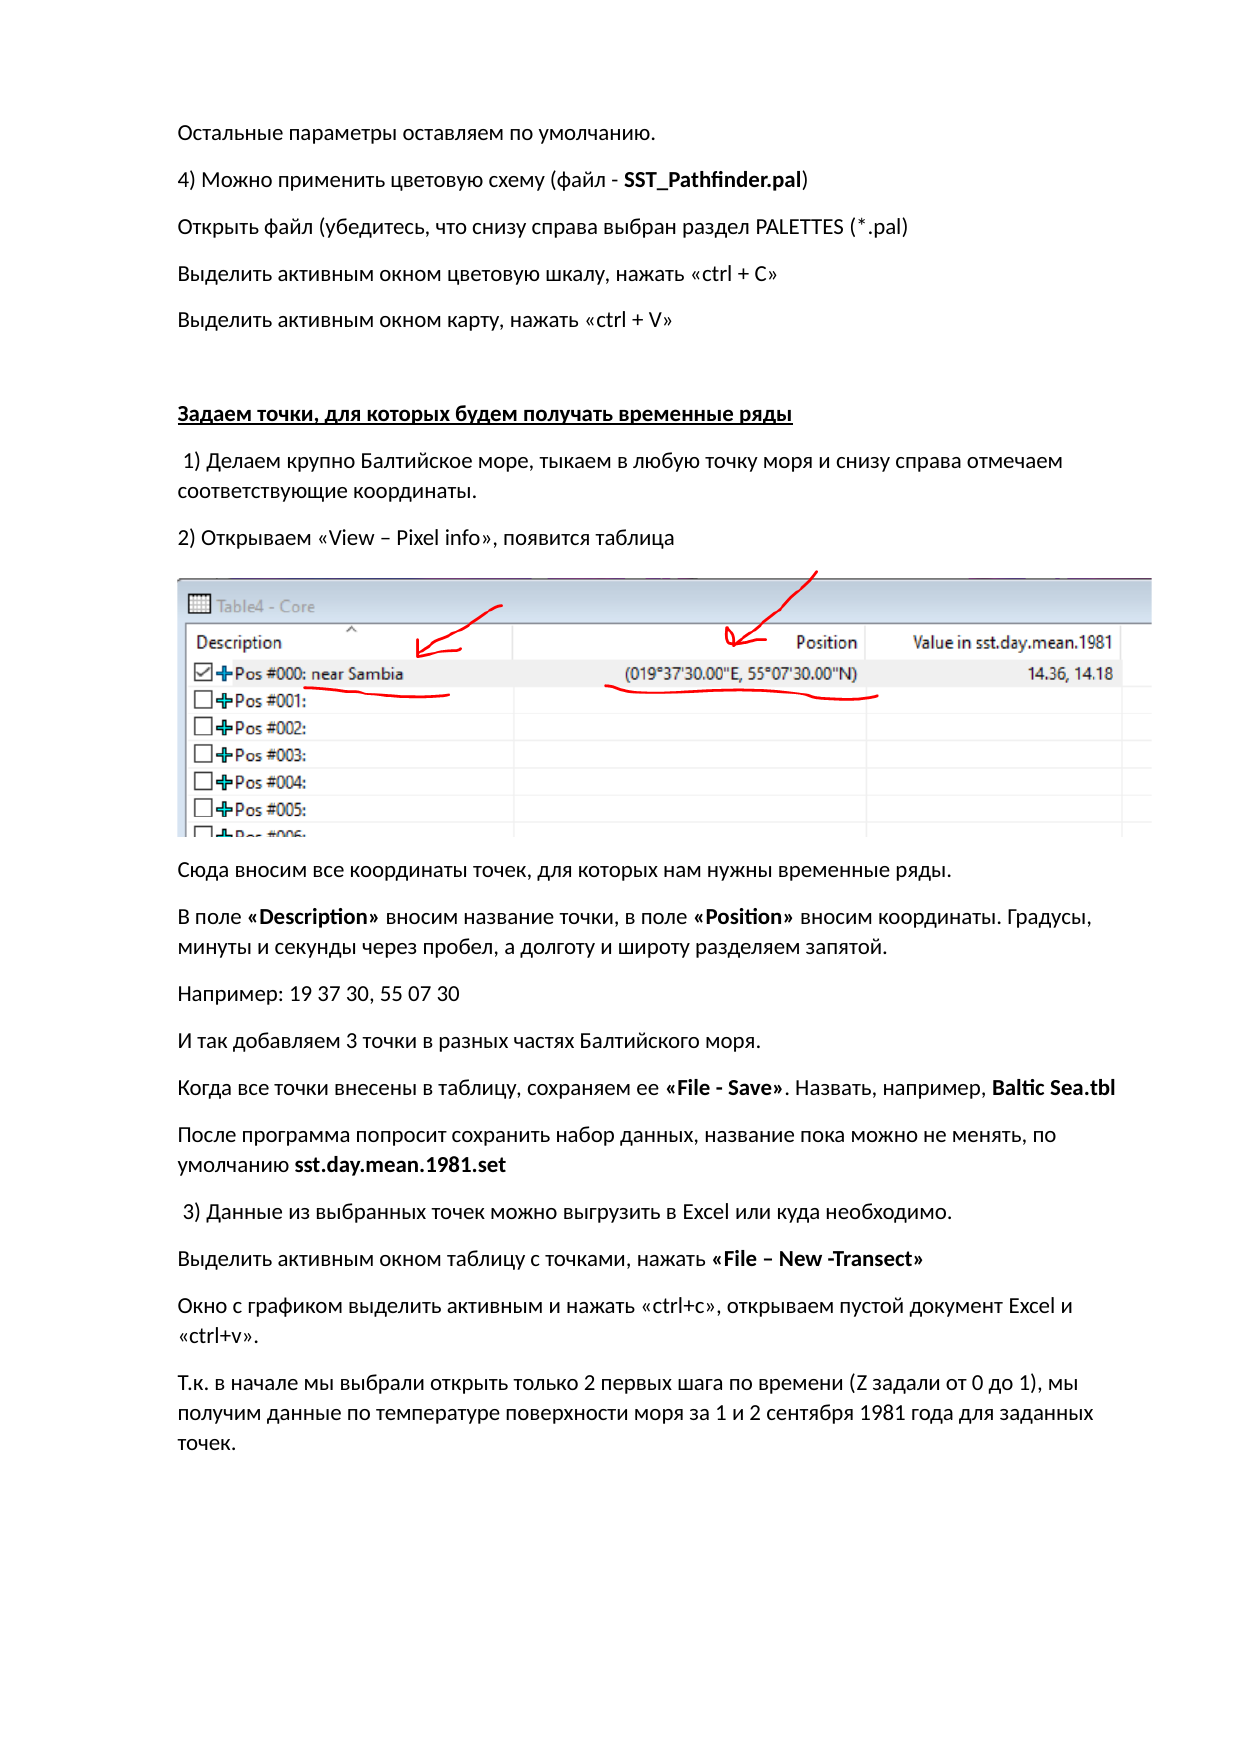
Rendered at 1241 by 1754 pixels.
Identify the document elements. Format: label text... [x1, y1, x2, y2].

text И так добавляем 3 точки в разных частях Балтийского моря. [177, 1026, 1152, 1054]
text В поле «Description» вносим название точки, в поле «Position» вносим координаты. Градусы, минуты и секунды через пробел, а долготу и широту разделяем запятой. [177, 902, 1152, 960]
text 2) Открываем «View – Pixel info», появится таблица [177, 523, 1152, 551]
text 1) Делаем крупно Балтийское море, тыкаем в любую точку моря и снизу справа отмечаем соответствующие координаты. [177, 446, 1152, 504]
text Выделить активным окном цветовую шкалу, нажать «ctrl + C» [177, 259, 1152, 287]
text Выделить активным окном карту, нажать «ctrl + V» [177, 306, 1152, 334]
text Т.к. в начале мы выбрали открыть только 2 первых шага по времени (Z задали от 0 до 1), мы получим данные по температуре поверхности моря за 1 и 2 сентября 1981 года для заданных точек. [177, 1368, 1152, 1456]
text Например: 19 37 30, 55 07 30 [177, 979, 1152, 1007]
text Окно с графиком выделить активным и нажать «ctrl+c», открываем пустой документ Excel и «ctrl+v». [177, 1291, 1152, 1349]
text Сюда вносим все координаты точек, для которых нам нужны временные ряды. [177, 855, 1152, 883]
text Выделить активным окном таблицу с точками, нажать «File – New -Transect» [177, 1244, 1152, 1272]
picture [177, 570, 1152, 837]
text Открыть файл (убедитесь, что снизу справа выбран раздел PALETTES (*.pal) [177, 212, 1152, 240]
text После программа попросит сохранить набор данных, название пока можно не менять, по умолчанию sst.day.mean.1981.set [177, 1120, 1152, 1178]
text 4) Можно применить цветовую схему (файл - SST_Pathfinder.pal) [177, 165, 1152, 193]
text Когда все точки внесены в таблицу, сохраняем ее «File - Save». Назвать, например, Baltic Sea.tbl [177, 1073, 1152, 1101]
text Задаем точки, для которых будем получать временные ряды [177, 399, 1152, 427]
text 3) Данные из выбранных точек можно выгрузить в Excel или куда необходимо. [177, 1197, 1152, 1225]
text Остальные параметры оставляем по умолчанию. [177, 118, 1152, 146]
